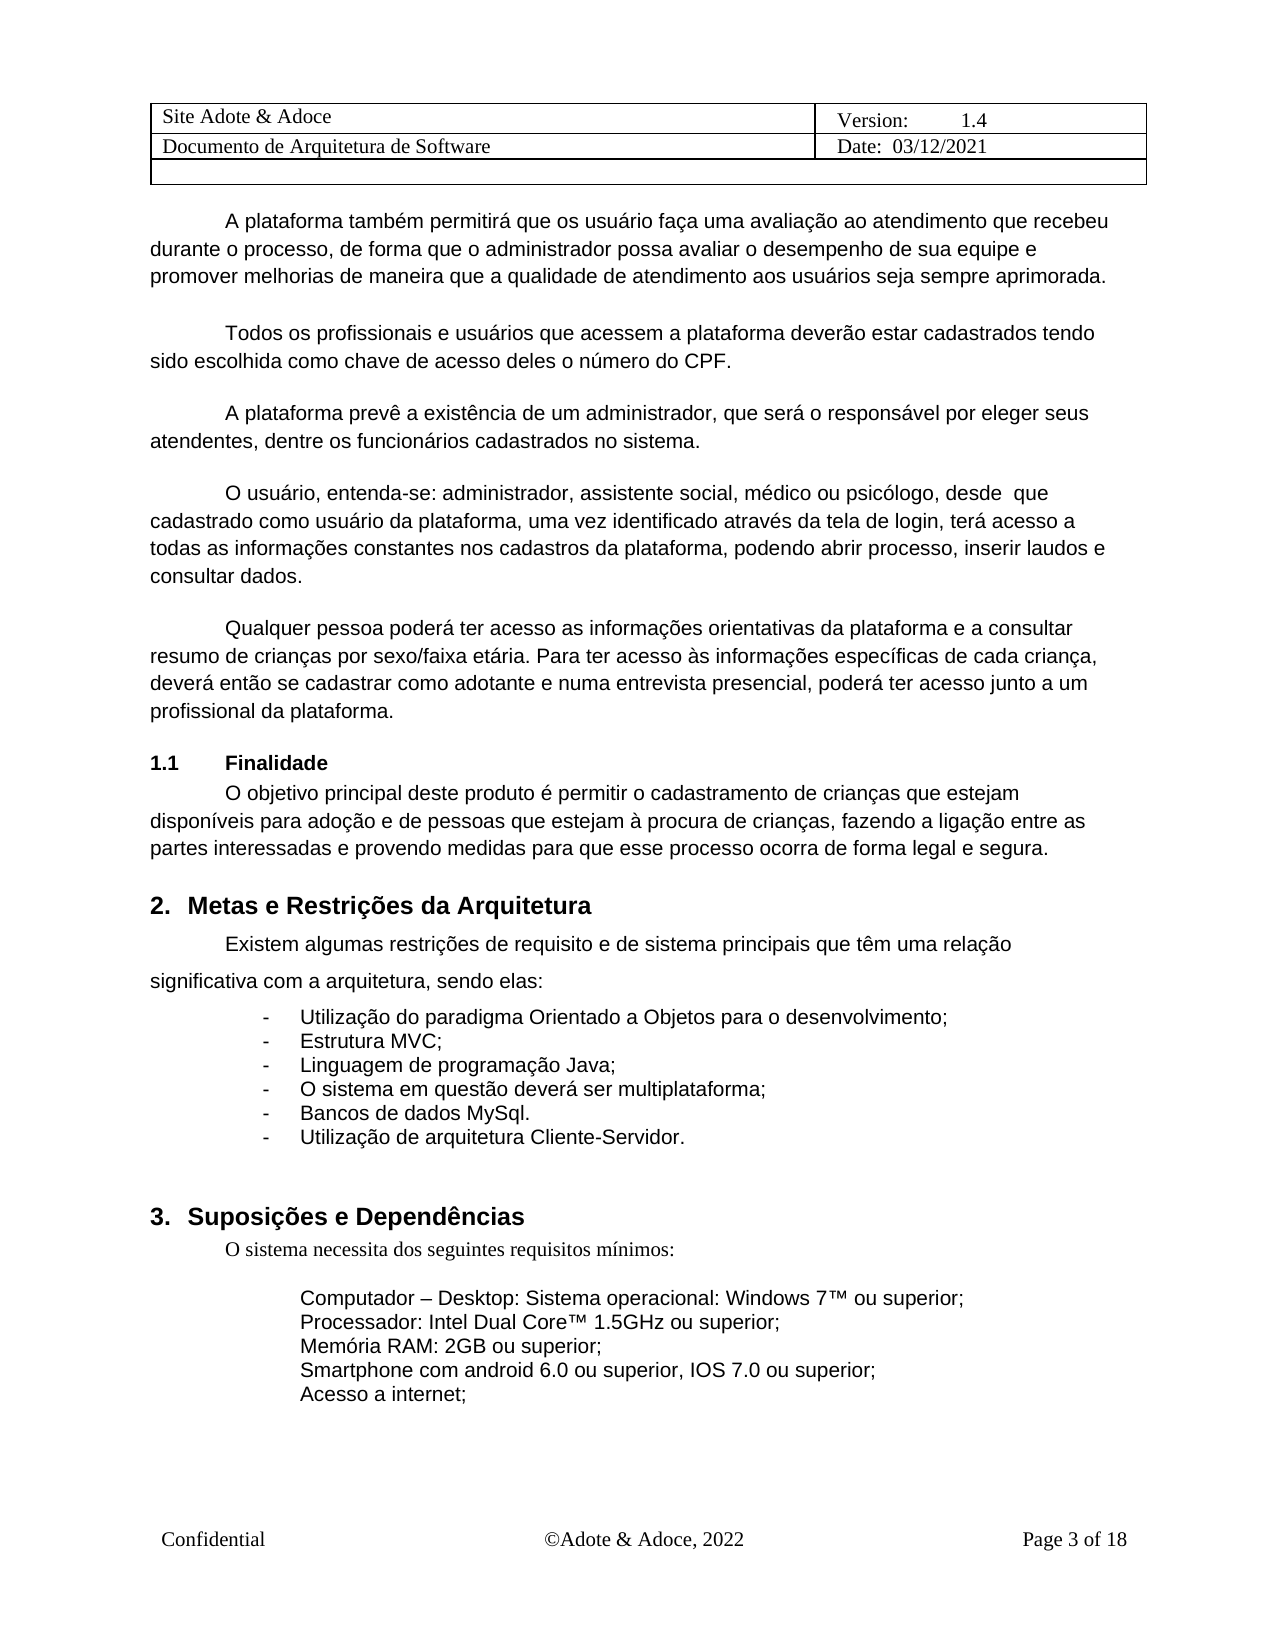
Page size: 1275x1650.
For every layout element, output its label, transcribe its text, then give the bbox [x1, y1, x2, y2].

text Existem algumas restrições de requisito e de sistema principais que têm uma relação [150, 932, 1125, 956]
text O usuário, entenda-se: administrador, assistente social, médico ou psicólogo, desde que cadastrado como usuário da plataforma, uma vez identificado através da tela de login, terá acesso a todas as informações constantes nos cadastros da plataforma, podendo abrir processo, inserir laudos e consultar dados. [150, 481, 1125, 587]
text Smartphone com android 6.0 ou superior, IOS 7.0 ou superior; [225, 1357, 1125, 1381]
list Finalidade [150, 751, 1125, 775]
list Estrutura MVC; [262, 1029, 1125, 1053]
text Computador – Desktop: Sistema operacional: Windows 7™ ou superior; [225, 1286, 1125, 1309]
text significativa com a arquitetura, sendo elas: [150, 968, 1125, 992]
text Todos os profissionais e usuários que acessem a plataforma deverão estar cadastrados tendo sido escolhida como chave de acesso deles o número do CPF. [150, 321, 1125, 372]
list Metas e Restrições da Arquitetura [150, 891, 1125, 919]
text O sistema necessita dos seguintes requisitos mínimos: [150, 1237, 1125, 1261]
text A plataforma prevê a existência de um administrador, que será o responsável por eleger seus atendentes, dentre os funcionários cadastrados no sistema. [150, 401, 1125, 452]
list Bancos de dados MySql. [262, 1101, 1125, 1125]
list Linguagem de programação Java; [262, 1053, 1125, 1077]
list Utilização de arquitetura Cliente-Servidor. [262, 1125, 1125, 1149]
text A plataforma também permitirá que os usuário faça uma avaliação ao atendimento que recebeu durante o processo, de forma que o administrador possa avaliar o desempenho de sua equipe e promover melhorias de maneira que a qualidade de atendimento aos usuários seja sempre aprimorada. [150, 209, 1125, 288]
list Suposições e Dependências [150, 1202, 1125, 1231]
list Utilização do paradigma Orientado a Objetos para o desenvolvimento; [262, 1005, 1125, 1029]
text O objetivo principal deste produto é permitir o cadastramento de crianças que estejam disponíveis para adoção e de pessoas que estejam à procura de crianças, fazendo a ligação entre as partes interessadas e provendo medidas para que esse processo ocorra de forma legal e segura. [150, 781, 1125, 860]
list O sistema em questão deverá ser multiplataforma; [262, 1077, 1125, 1101]
text Qualquer pessoa poderá ter acesso as informações orientativas da plataforma e a consultar resumo de crianças por sexo/faixa etária. Para ter acesso às informações específicas de cada criança, deverá então se cadastrar como adotante e numa entrevista presencial, poderá ter acesso junto a um profissional da plataforma. [150, 616, 1125, 722]
text Acesso a internet; [225, 1381, 1125, 1405]
text Memória RAM: 2GB ou superior; [225, 1333, 1125, 1357]
text Processador: Intel Dual Core™ 1.5GHz ou superior; [225, 1309, 1125, 1333]
